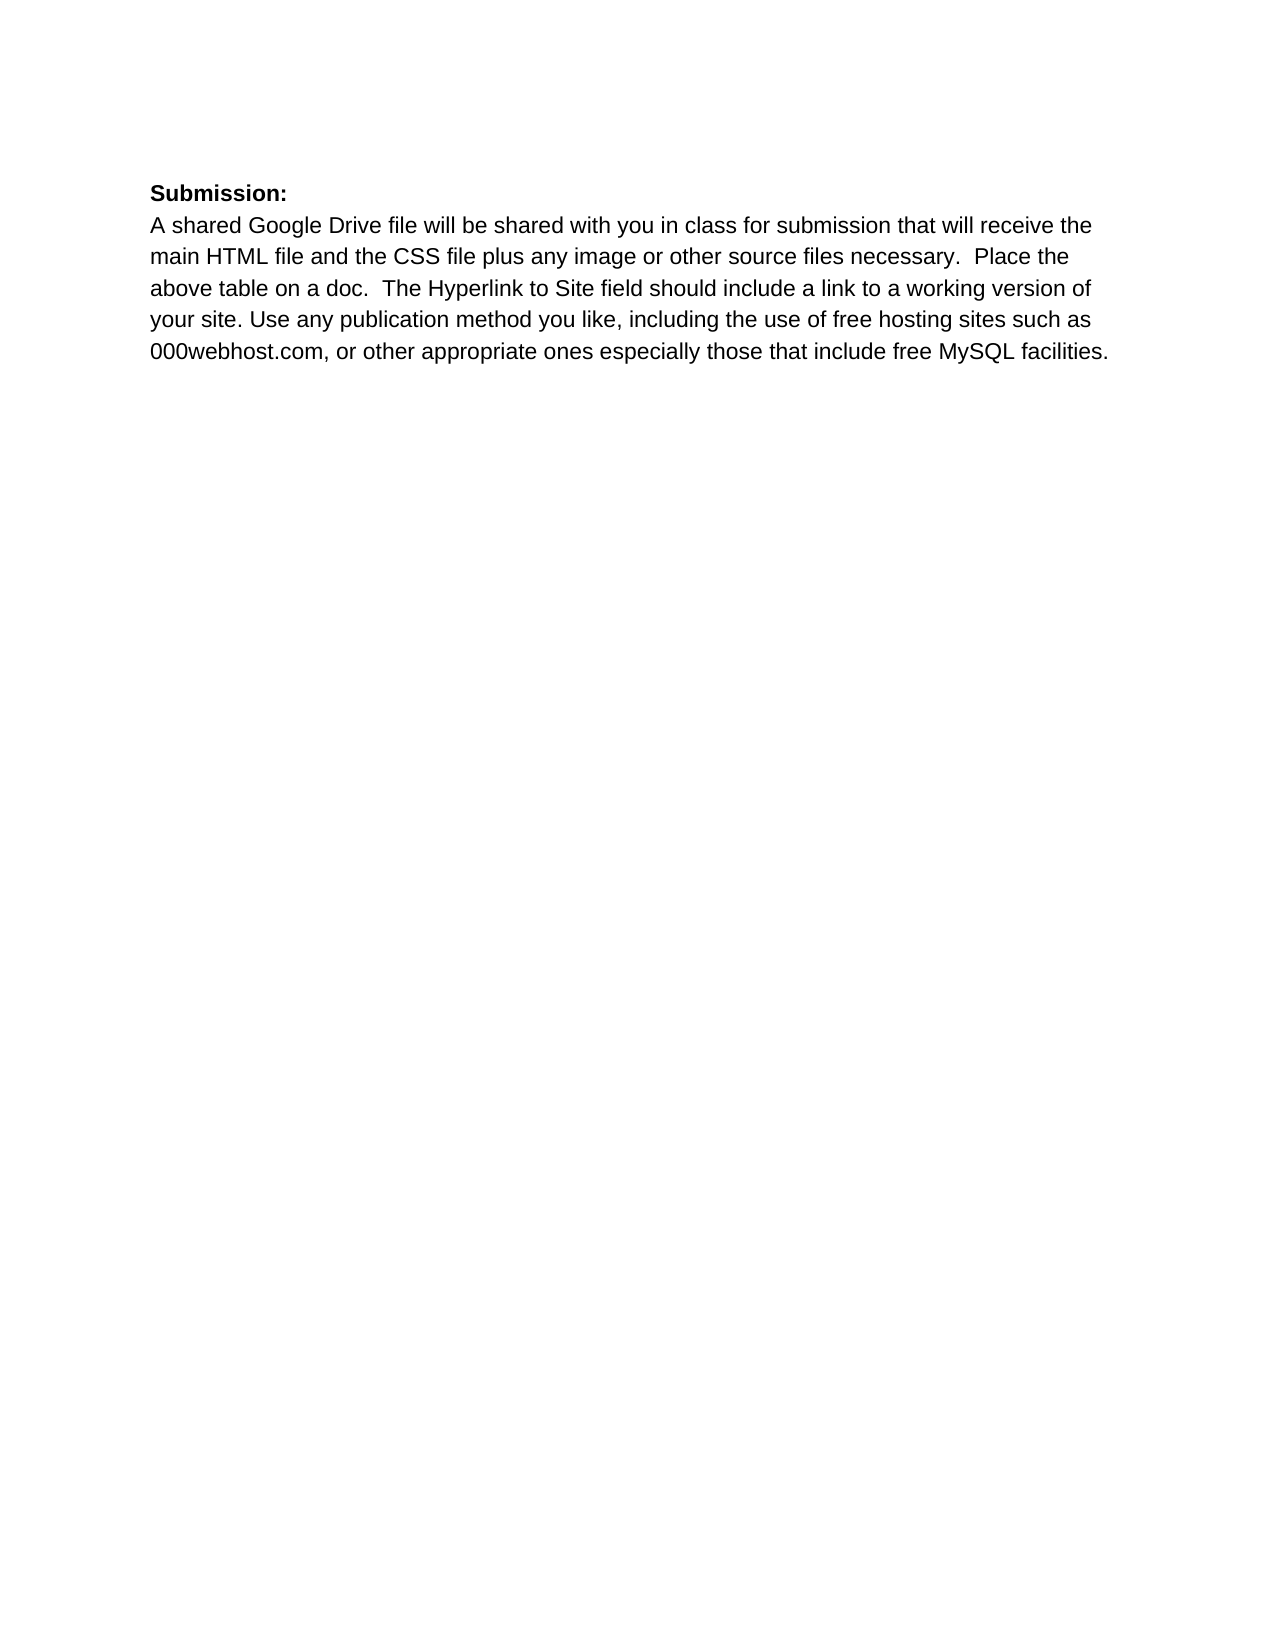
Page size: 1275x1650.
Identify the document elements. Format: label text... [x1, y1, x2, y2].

text A shared Google Drive file will be shared with you in class for submission that will receive the main HTML file and the CSS file plus any image or other source files necessary. Place the above table on a doc. The Hyperlink to Site field should include a link to a working version of your site. Use any publication method you like, including the use of free hosting sites such as 000webhost.com, or other appropriate ones especially those that include free MySQL facilities. [150, 212, 1125, 364]
text Submission: [150, 180, 1125, 207]
